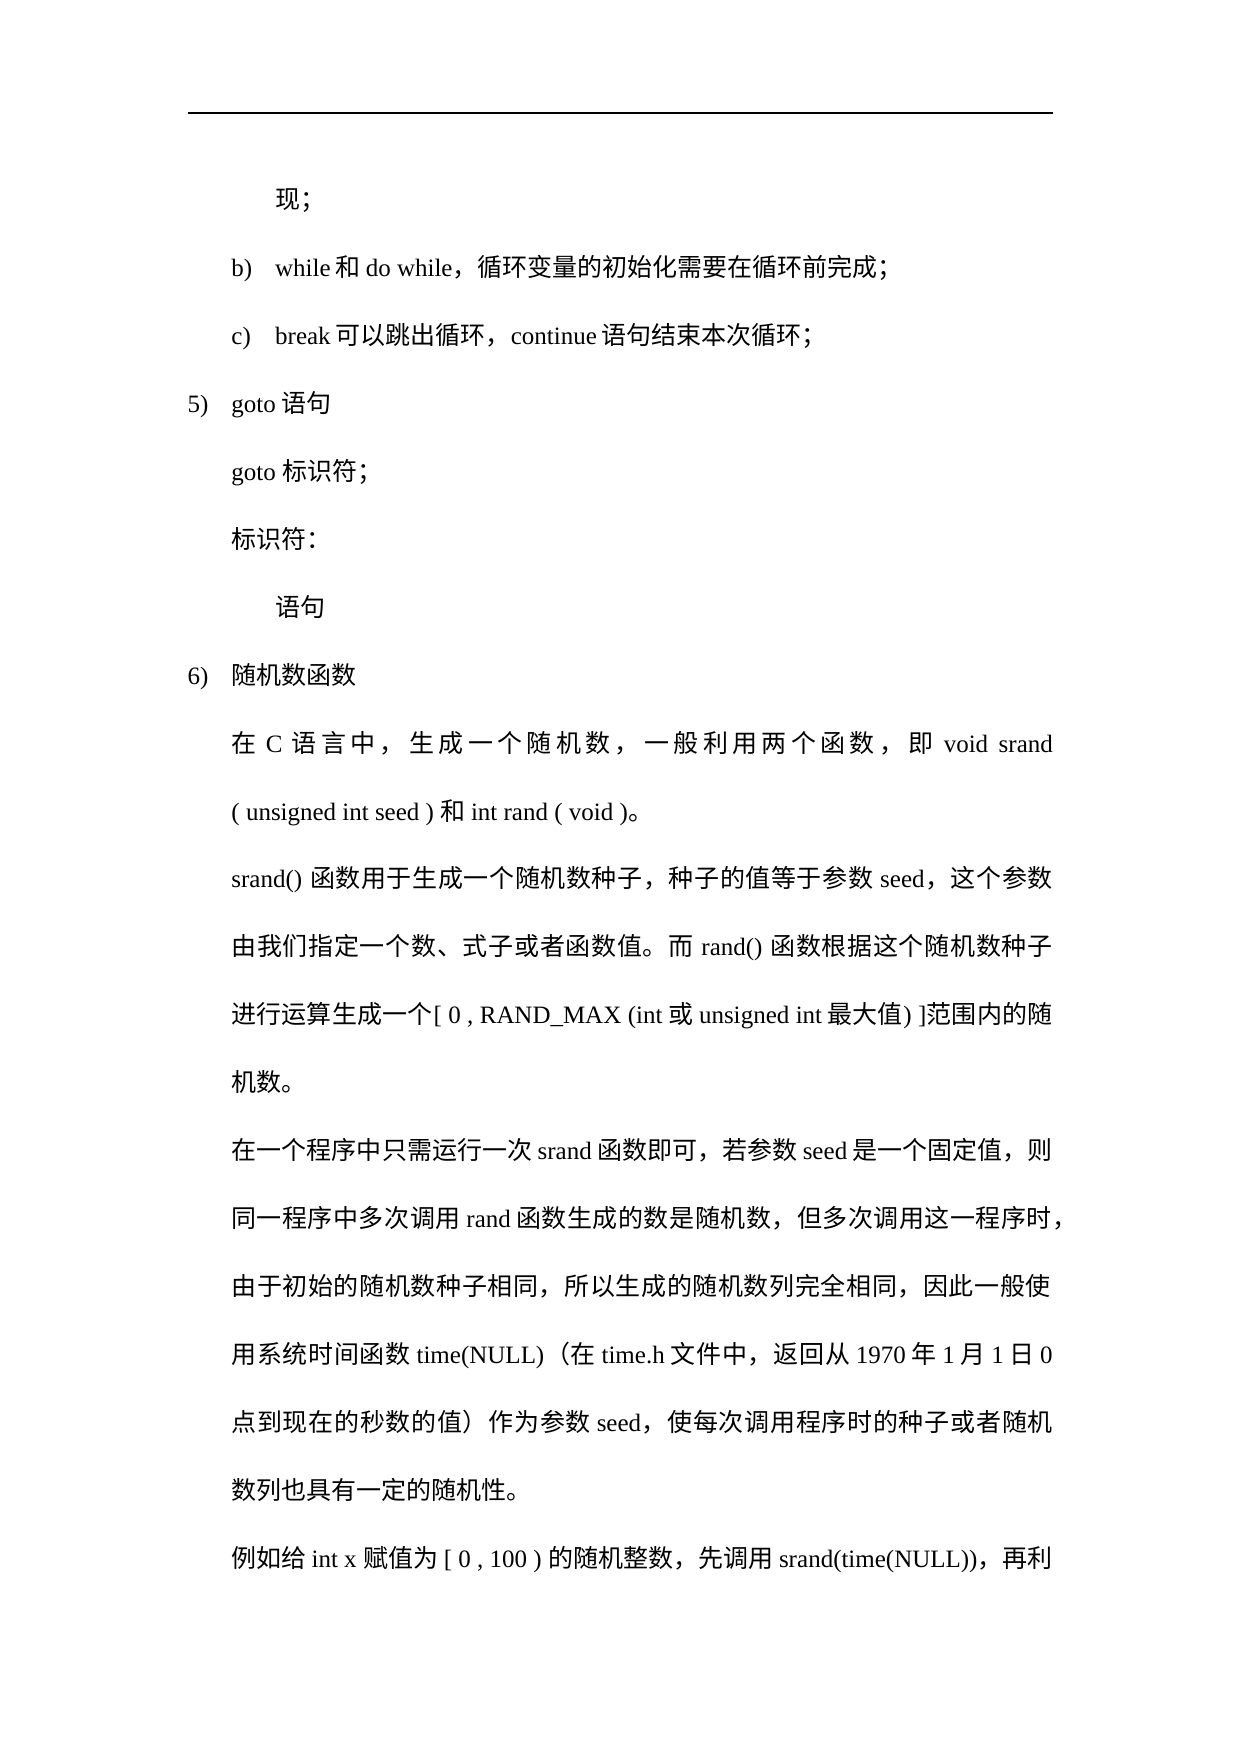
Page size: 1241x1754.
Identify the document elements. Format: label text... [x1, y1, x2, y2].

list 随机数函数 [187, 639, 1053, 707]
text 在C语言中，生成一个随机数，一般利用两个函数，即void srand ( unsigned int seed ) 和 int rand ( void )。 [231, 707, 1053, 843]
list goto语句 [187, 368, 1053, 436]
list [231, 164, 1053, 232]
list while和do while，循环变量的初始化需要在循环前完成； [231, 232, 1053, 300]
text 在一个程序中只需运行一次srand函数即可，若参数seed是一个固定值，则同一程序中多次调用rand函数生成的数是随机数，但多次调用这一程序时，由于初始的随机数种子相同，所以生成的随机数列完全相同，因此一般使用系统时间函数time(NULL)（在time.h文件中，返回从1970年1月1日0点到现在的秒数的值）作为参数seed，使每次调用程序时的种子或者随机数列也具有一定的随机性。 [231, 1115, 1053, 1522]
list 标识符： [231, 503, 1053, 571]
list 语句 [231, 571, 1053, 639]
list break可以跳出循环，continue语句结束本次循环； [231, 300, 1053, 368]
list goto 标识符； [231, 436, 1053, 503]
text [231, 1522, 1053, 1590]
text srand() 函数用于生成一个随机数种子，种子的值等于参数seed，这个参数由我们指定一个数、式子或者函数值。而 rand() 函数根据这个随机数种子进行运算生成一个[ 0 , RAND_MAX (int或 unsigned int最大值) ]范围内的随机数。 [231, 843, 1053, 1115]
